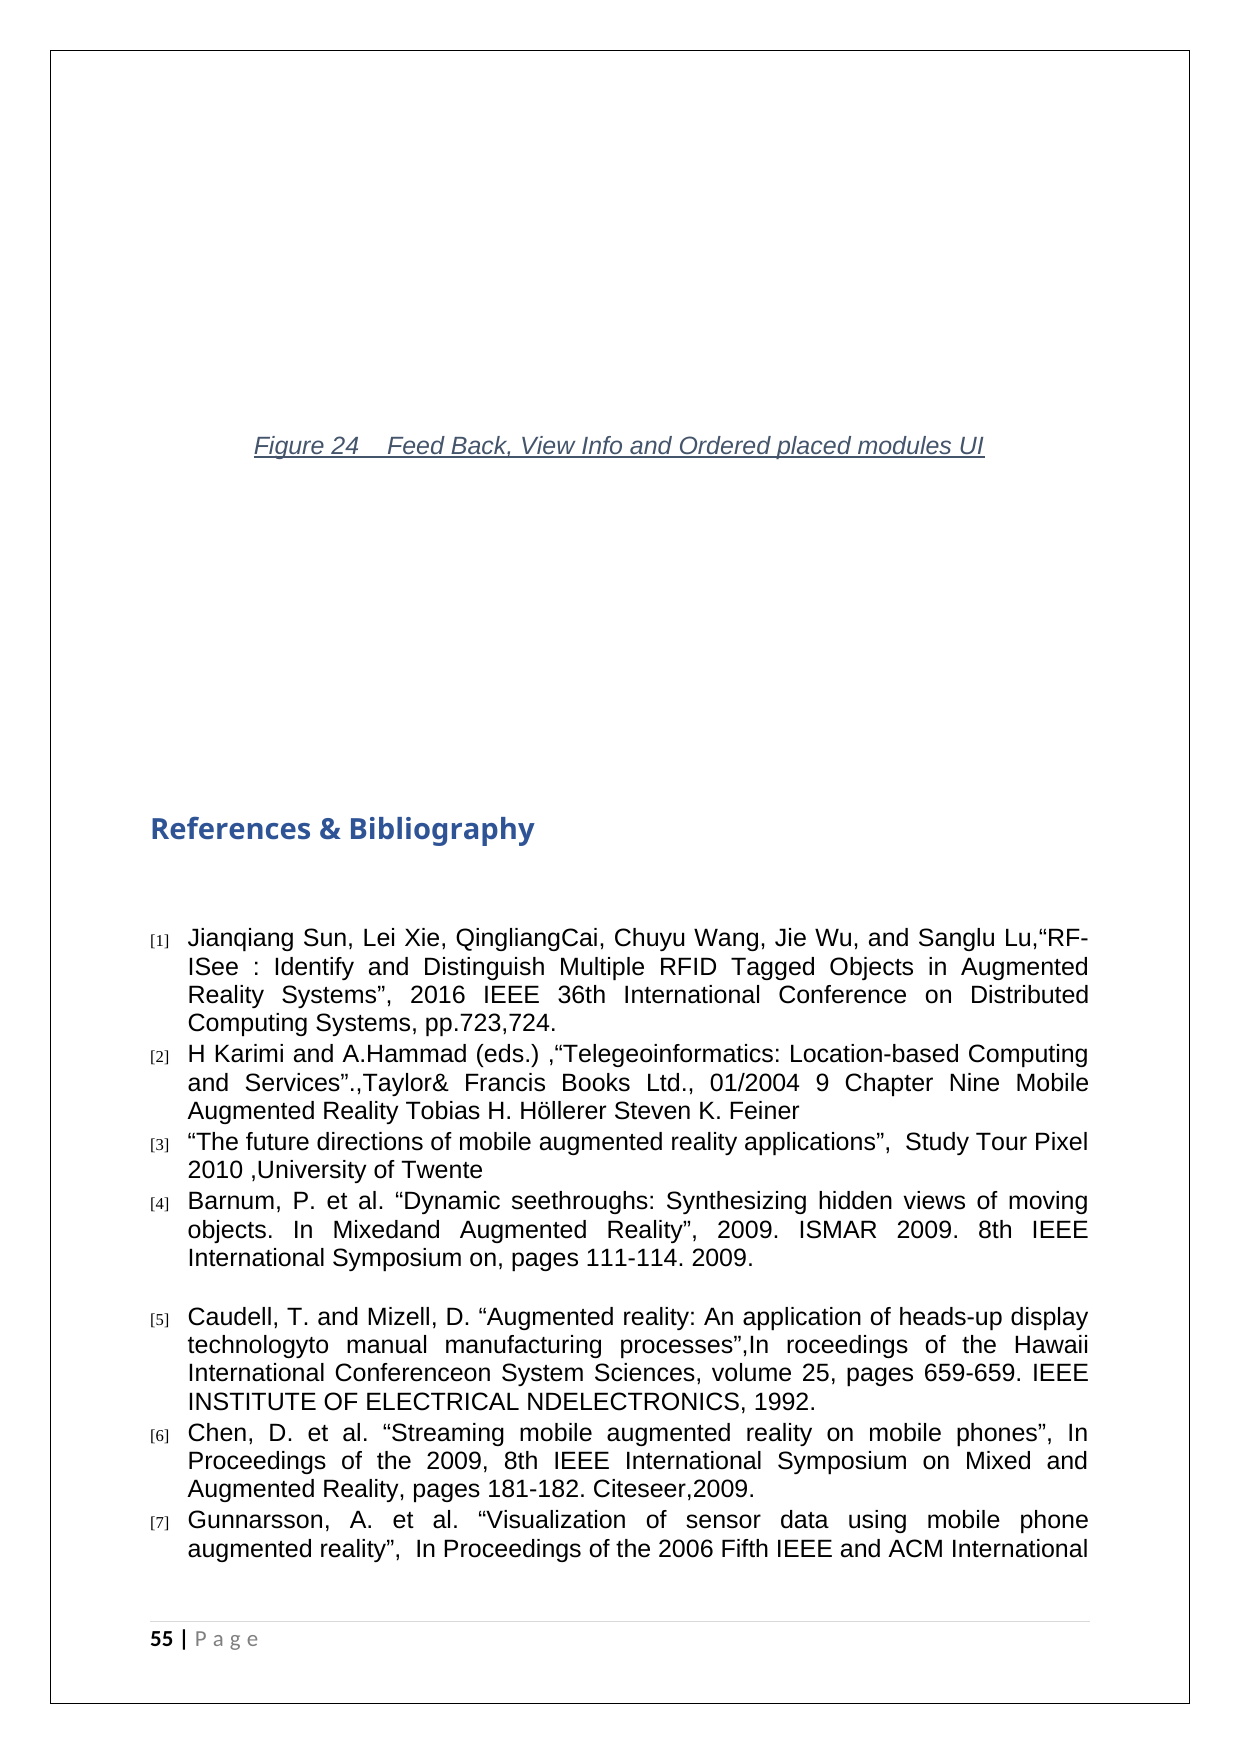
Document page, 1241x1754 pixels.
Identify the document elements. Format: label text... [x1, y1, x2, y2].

list Barnum, P. et al. “Dynamic seethroughs: Synthesizing hidden views of moving objects. In Mixedand Augmented Reality”, 2009. ISMAR 2009. 8th IEEE International Symposium on, pages 111-114. 2009. [150, 1187, 1090, 1272]
subtitle References & Bibliography [150, 809, 1090, 848]
list Jianqiang Sun, Lei Xie, QingliangCai, Chuyu Wang, Jie Wu, and Sanglu Lu,“RF-ISee : Identify and Distinguish Multiple RFID Tagged Objects in Augmented Reality Systems”, 2016 IEEE 36th International Conference on Distributed Computing Systems, pp.723,724. [150, 924, 1090, 1037]
list Chen, D. et al. “Streaming mobile augmented reality on mobile phones”, In Proceedings of the 2009, 8th IEEE International Symposium on Mixed and Augmented Reality, pages 181-182. Citeseer,2009. [150, 1418, 1090, 1503]
list H Karimi and A.Hammad (eds.) ,“Telegeoinformatics: Location-based Computing and Services”.,Taylor& Francis Books Ltd., 01/2004 9 Chapter Nine Mobile Augmented Reality Tobias H. Höllerer Steven K. Feiner [150, 1040, 1090, 1124]
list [150, 1506, 1090, 1562]
text Figure 24 Feed Back, View Info and Ordered placed modules UI [150, 431, 1090, 460]
list Caudell, T. and Mizell, D. “Augmented reality: An application of heads-up display technologyto manual manufacturing processes”,In roceedings of the Hawaii International Conferenceon System Sciences, volume 25, pages 659-659. IEEE INSTITUTE OF ELECTRICAL NDELECTRONICS, 1992. [150, 1303, 1090, 1415]
list “The future directions of mobile augmented reality applications”, Study Tour Pixel 2010 ,University of Twente [150, 1128, 1090, 1184]
